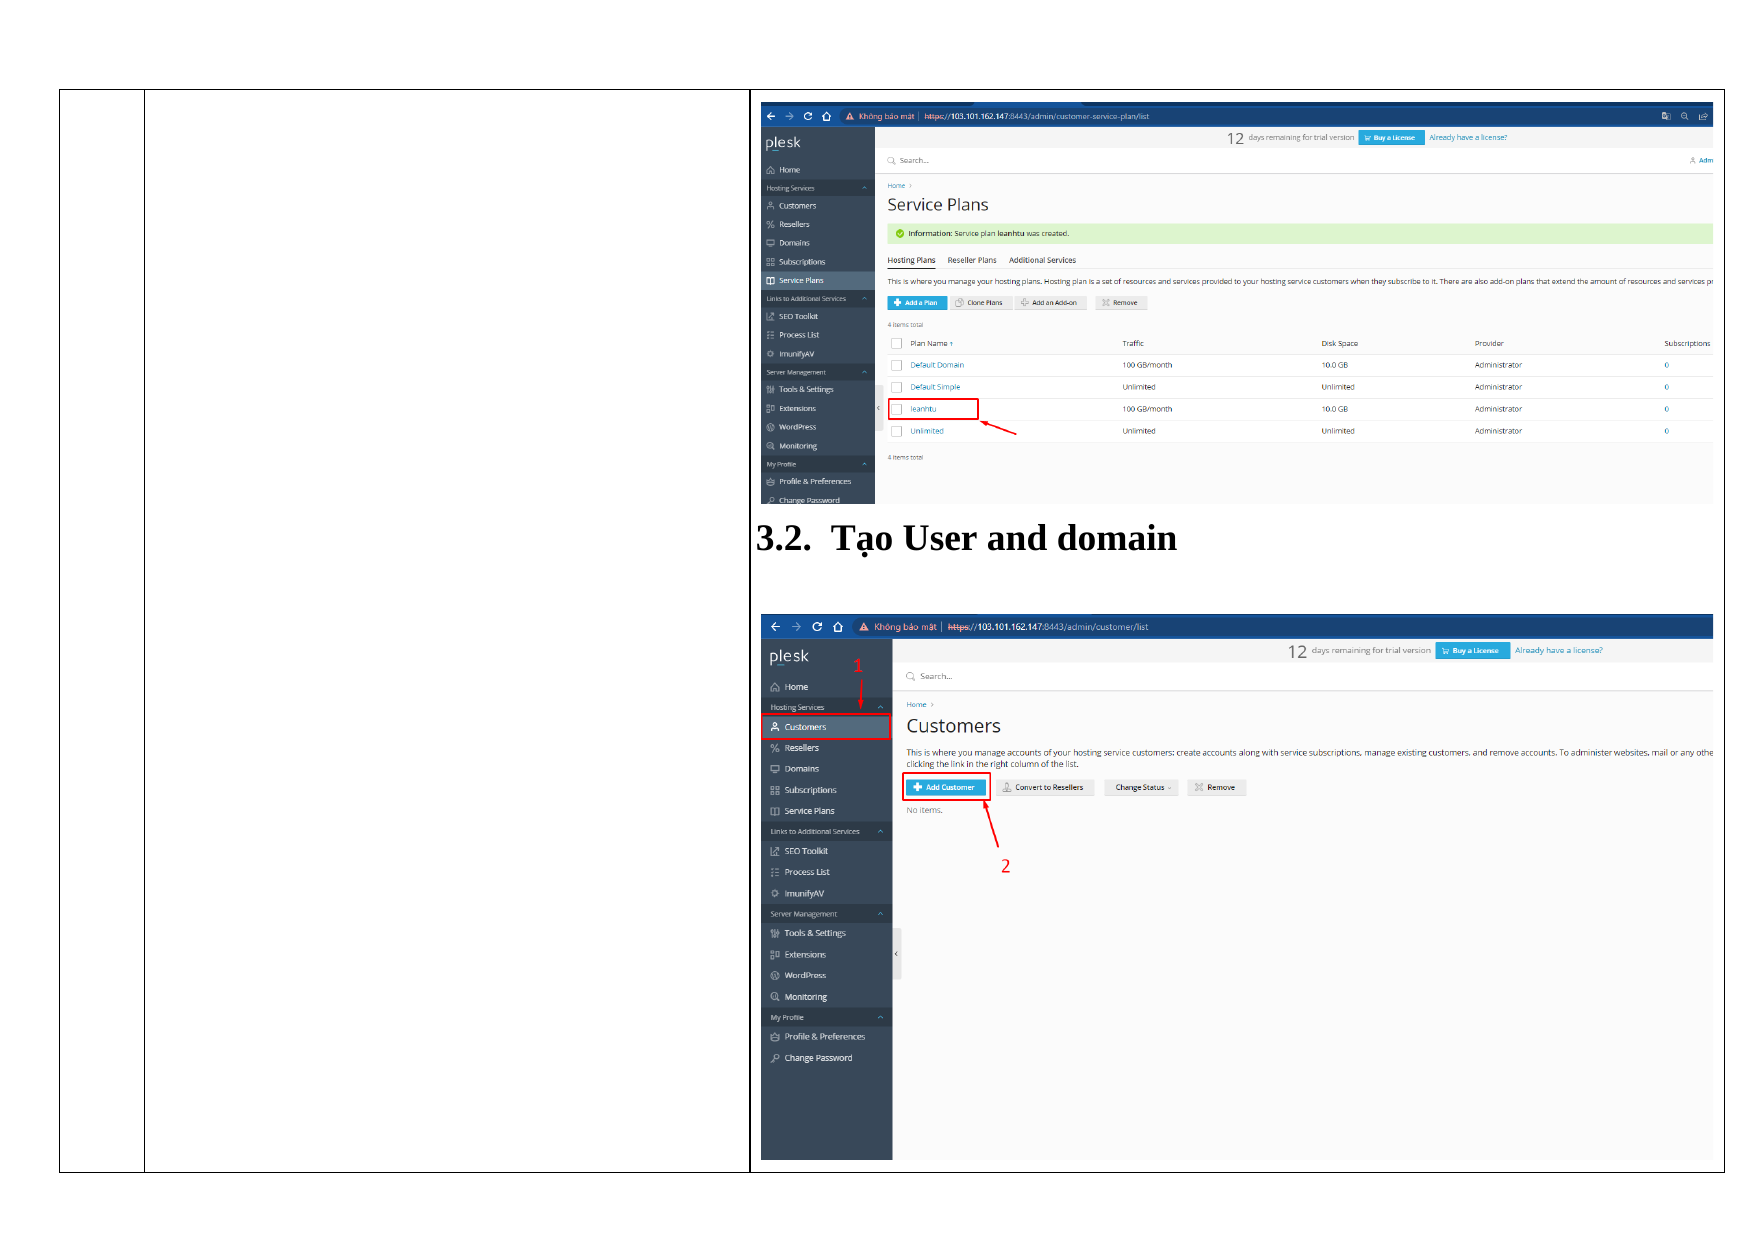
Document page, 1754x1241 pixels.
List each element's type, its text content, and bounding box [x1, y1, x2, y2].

picture [761, 102, 1714, 504]
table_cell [145, 90, 749, 1172]
table_cell 1 [60, 90, 144, 1172]
picture [761, 614, 1714, 1160]
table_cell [751, 90, 1724, 1172]
